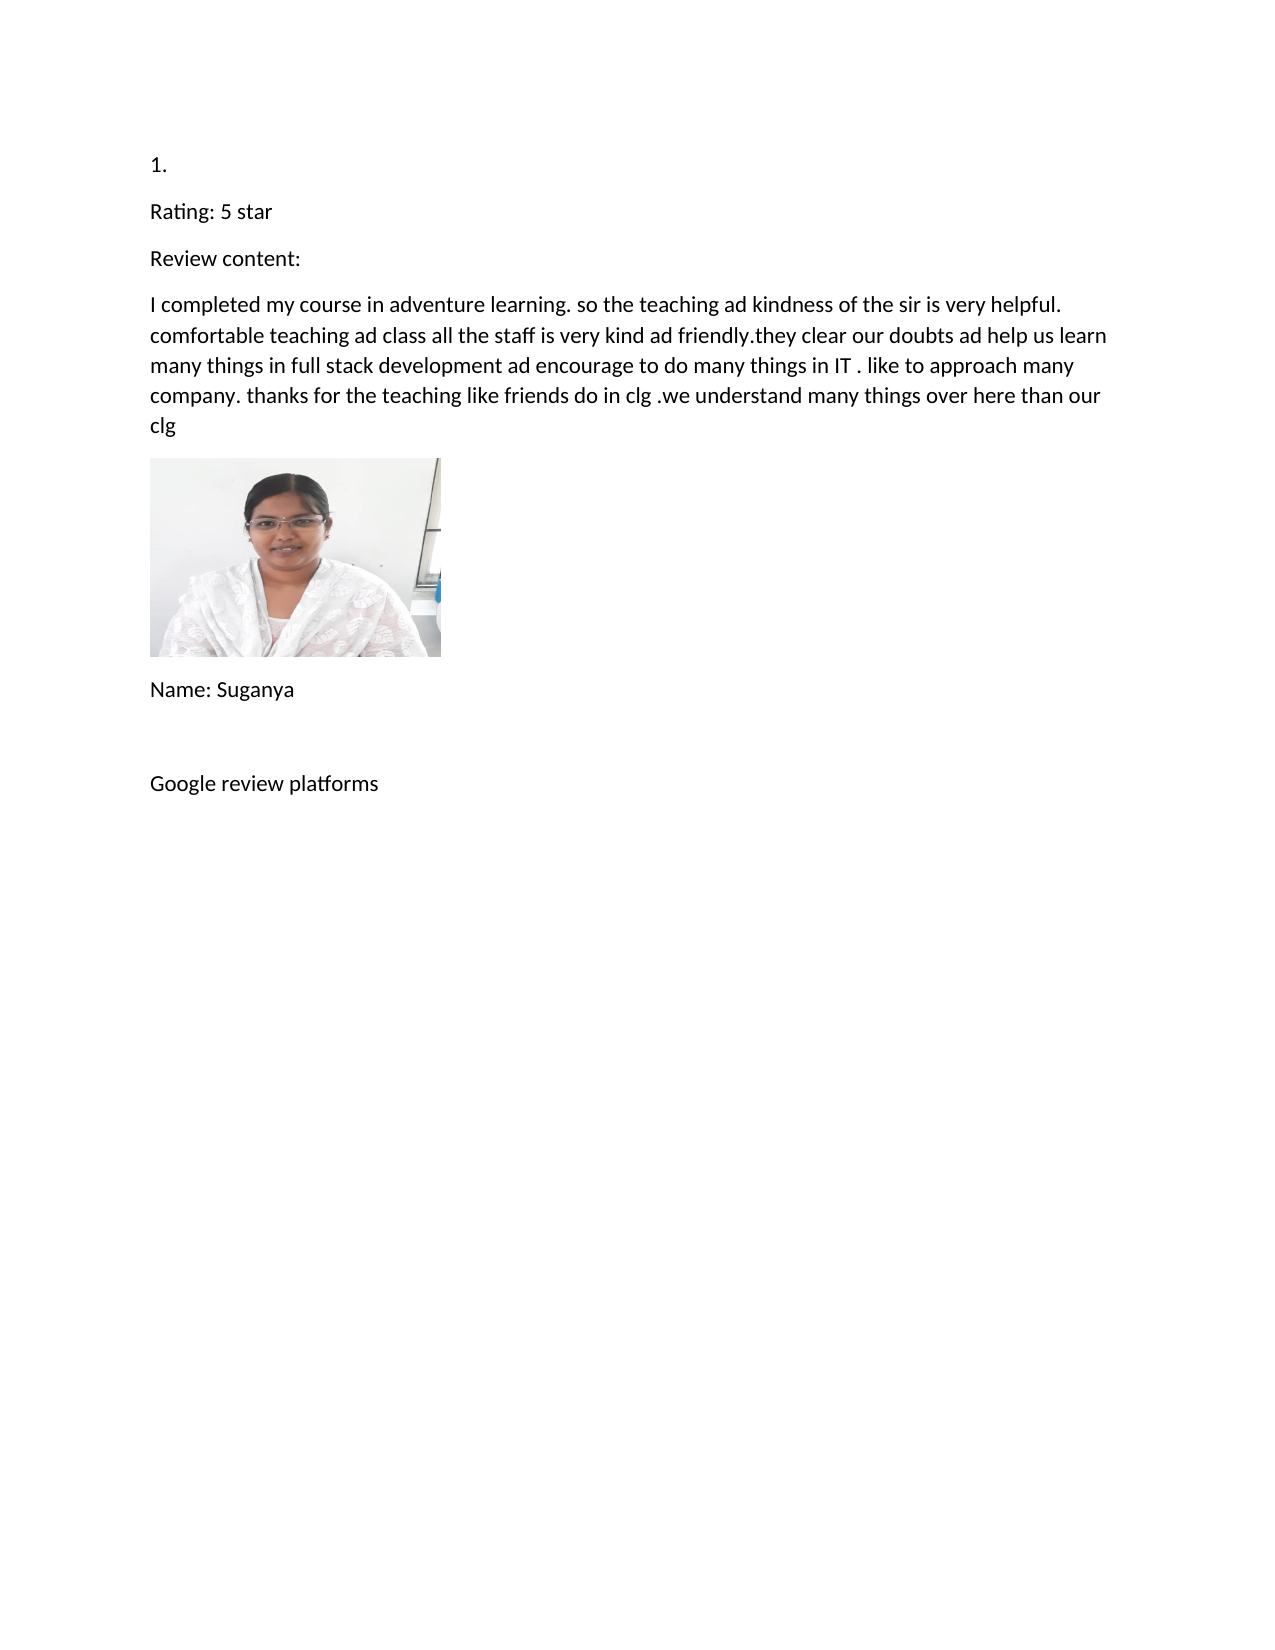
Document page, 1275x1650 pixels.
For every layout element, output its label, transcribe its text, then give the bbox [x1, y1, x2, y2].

text Google review platforms [150, 769, 1125, 797]
picture [150, 458, 441, 657]
text Name: Suganya [150, 675, 1125, 703]
text Rating: 5 star [150, 197, 1125, 225]
text Review content: [150, 244, 1125, 272]
text 1. [150, 150, 1125, 178]
text I completed my course in adventure learning. so the teaching ad kindness of the sir is very helpful. comfortable teaching ad class all the staff is very kind ad friendly.they clear our doubts ad help us learn many things in full stack development ad encourage to do many things in IT . like to approach many company. thanks for the teaching like friends do in clg .we understand many things over here than our clg [150, 291, 1125, 439]
